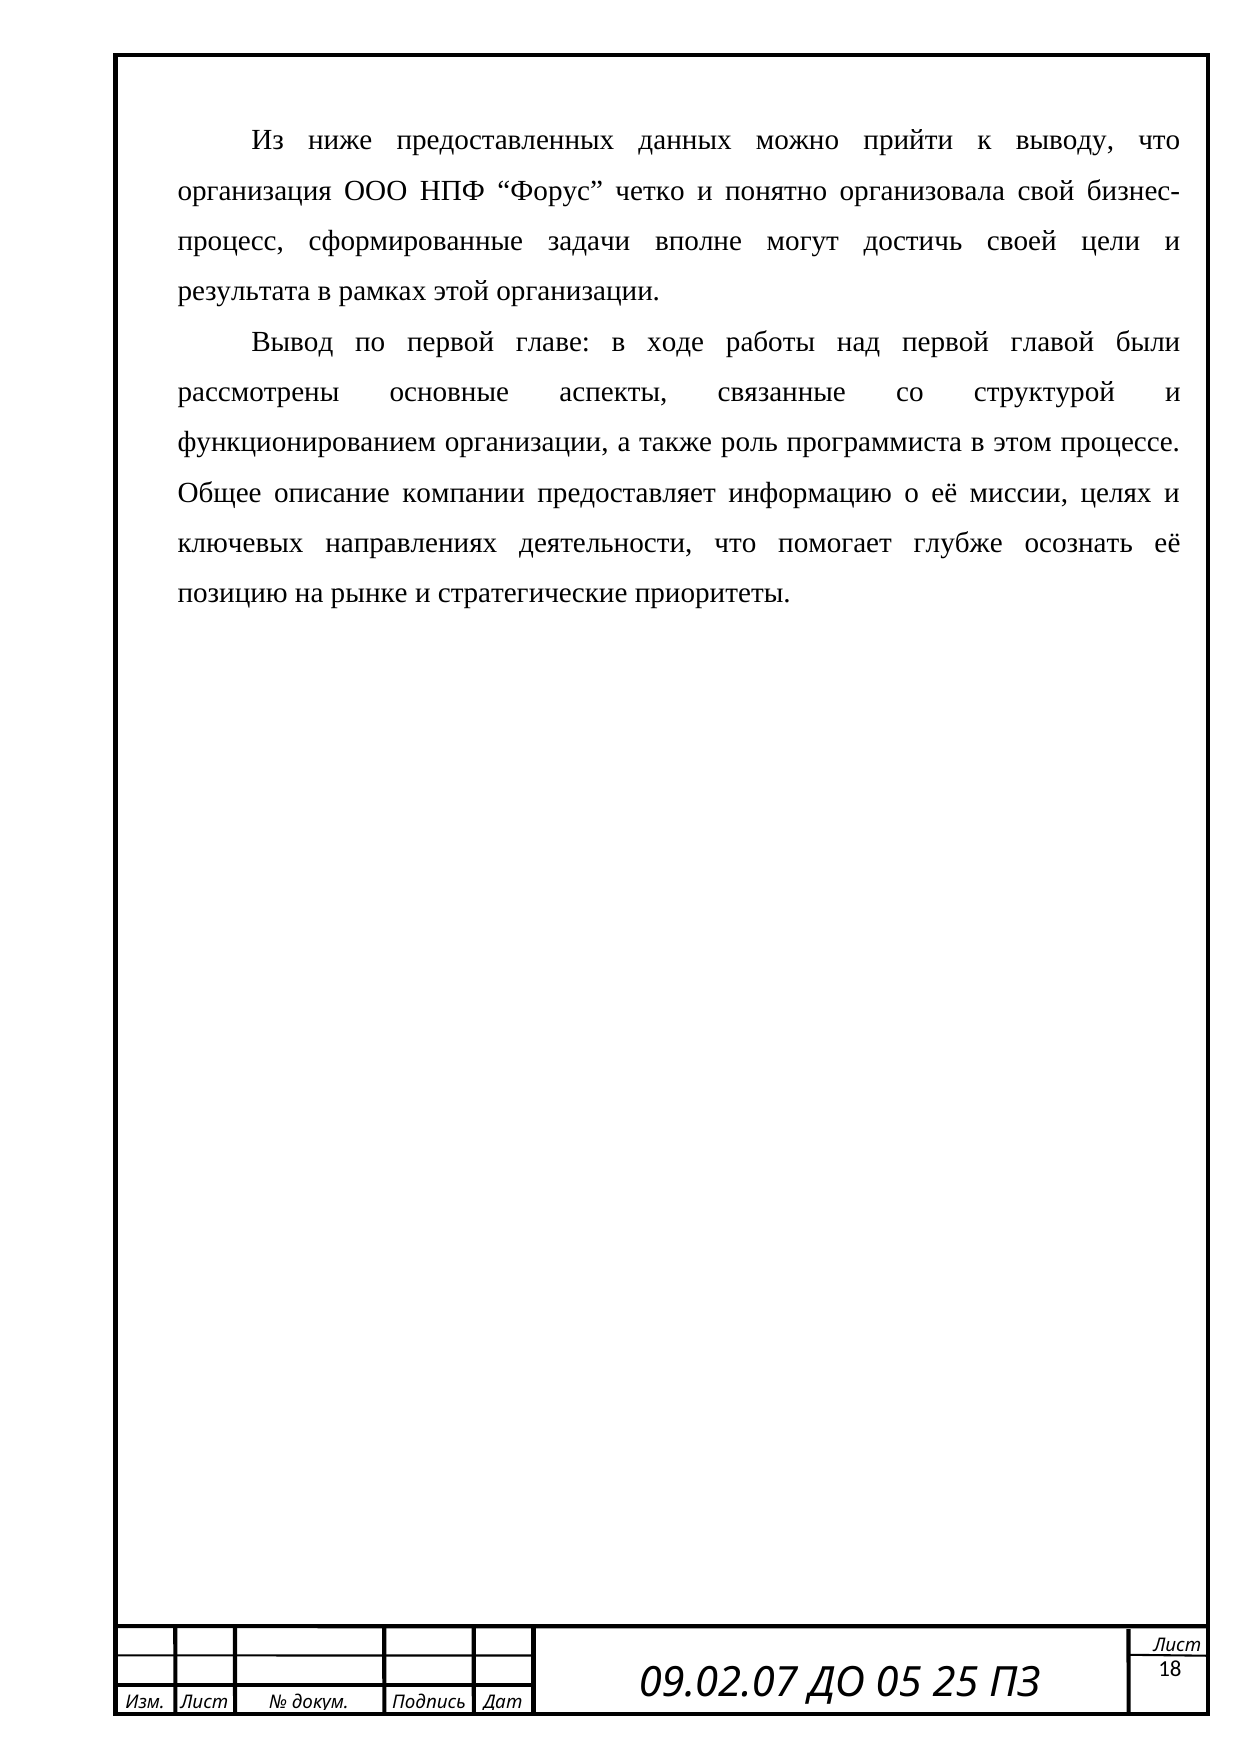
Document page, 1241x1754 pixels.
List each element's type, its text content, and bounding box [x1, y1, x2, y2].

text Из ниже предоставленных данных можно прийти к выводу, что организация ООО НПФ “Форус” четко и понятно организовала свой бизнес-процесс, сформированные задачи вполне могут достичь своей цели и результата в рамках этой организации. [177, 122, 1181, 307]
text Вывод по первой главе: в ходе работы над первой главой были рассмотрены основные аспекты, связанные со структурой и функционированием организации, а также роль программиста в этом процессе. Общее описание компании предоставляет информацию о её миссии, целях и ключевых направлениях деятельности, что помогает глубже осознать её позицию на рынке и стратегические приоритеты. [177, 324, 1181, 609]
